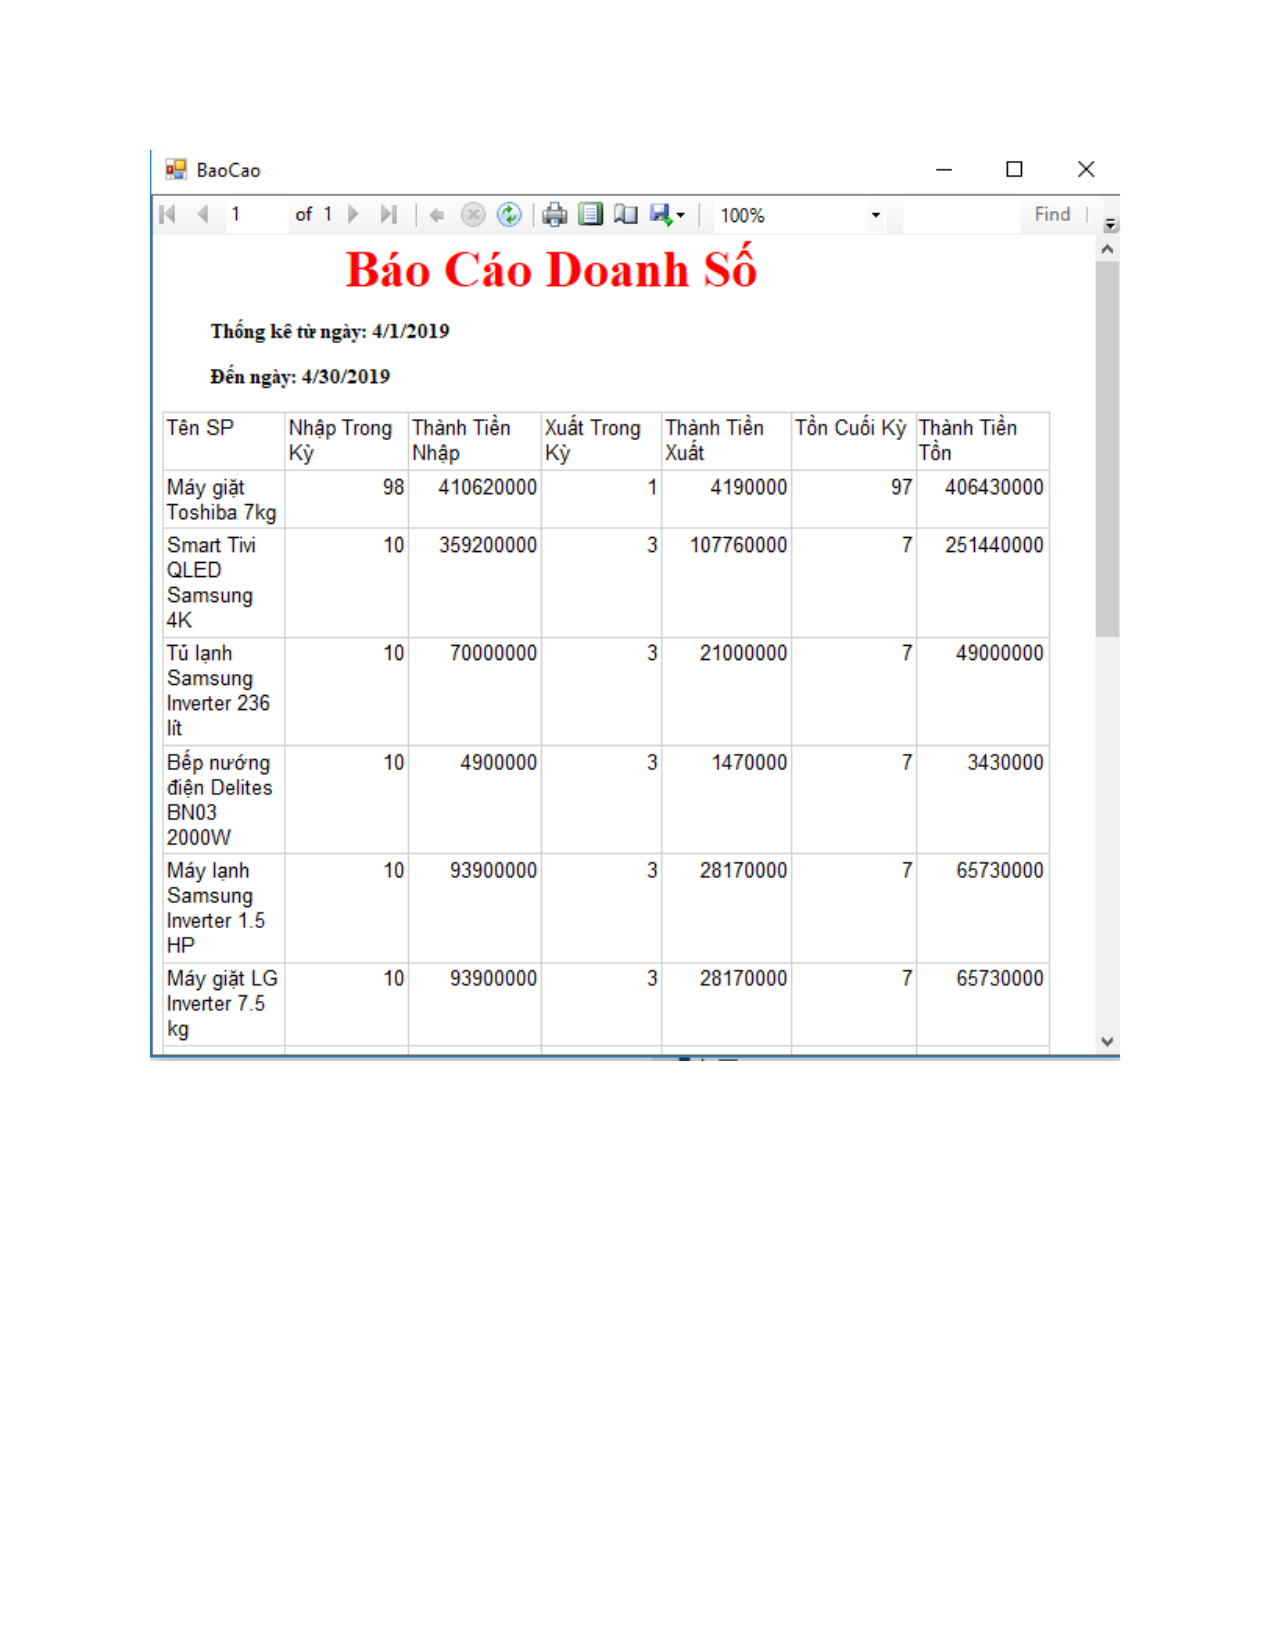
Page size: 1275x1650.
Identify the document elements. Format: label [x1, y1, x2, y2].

picture [150, 150, 1121, 1061]
